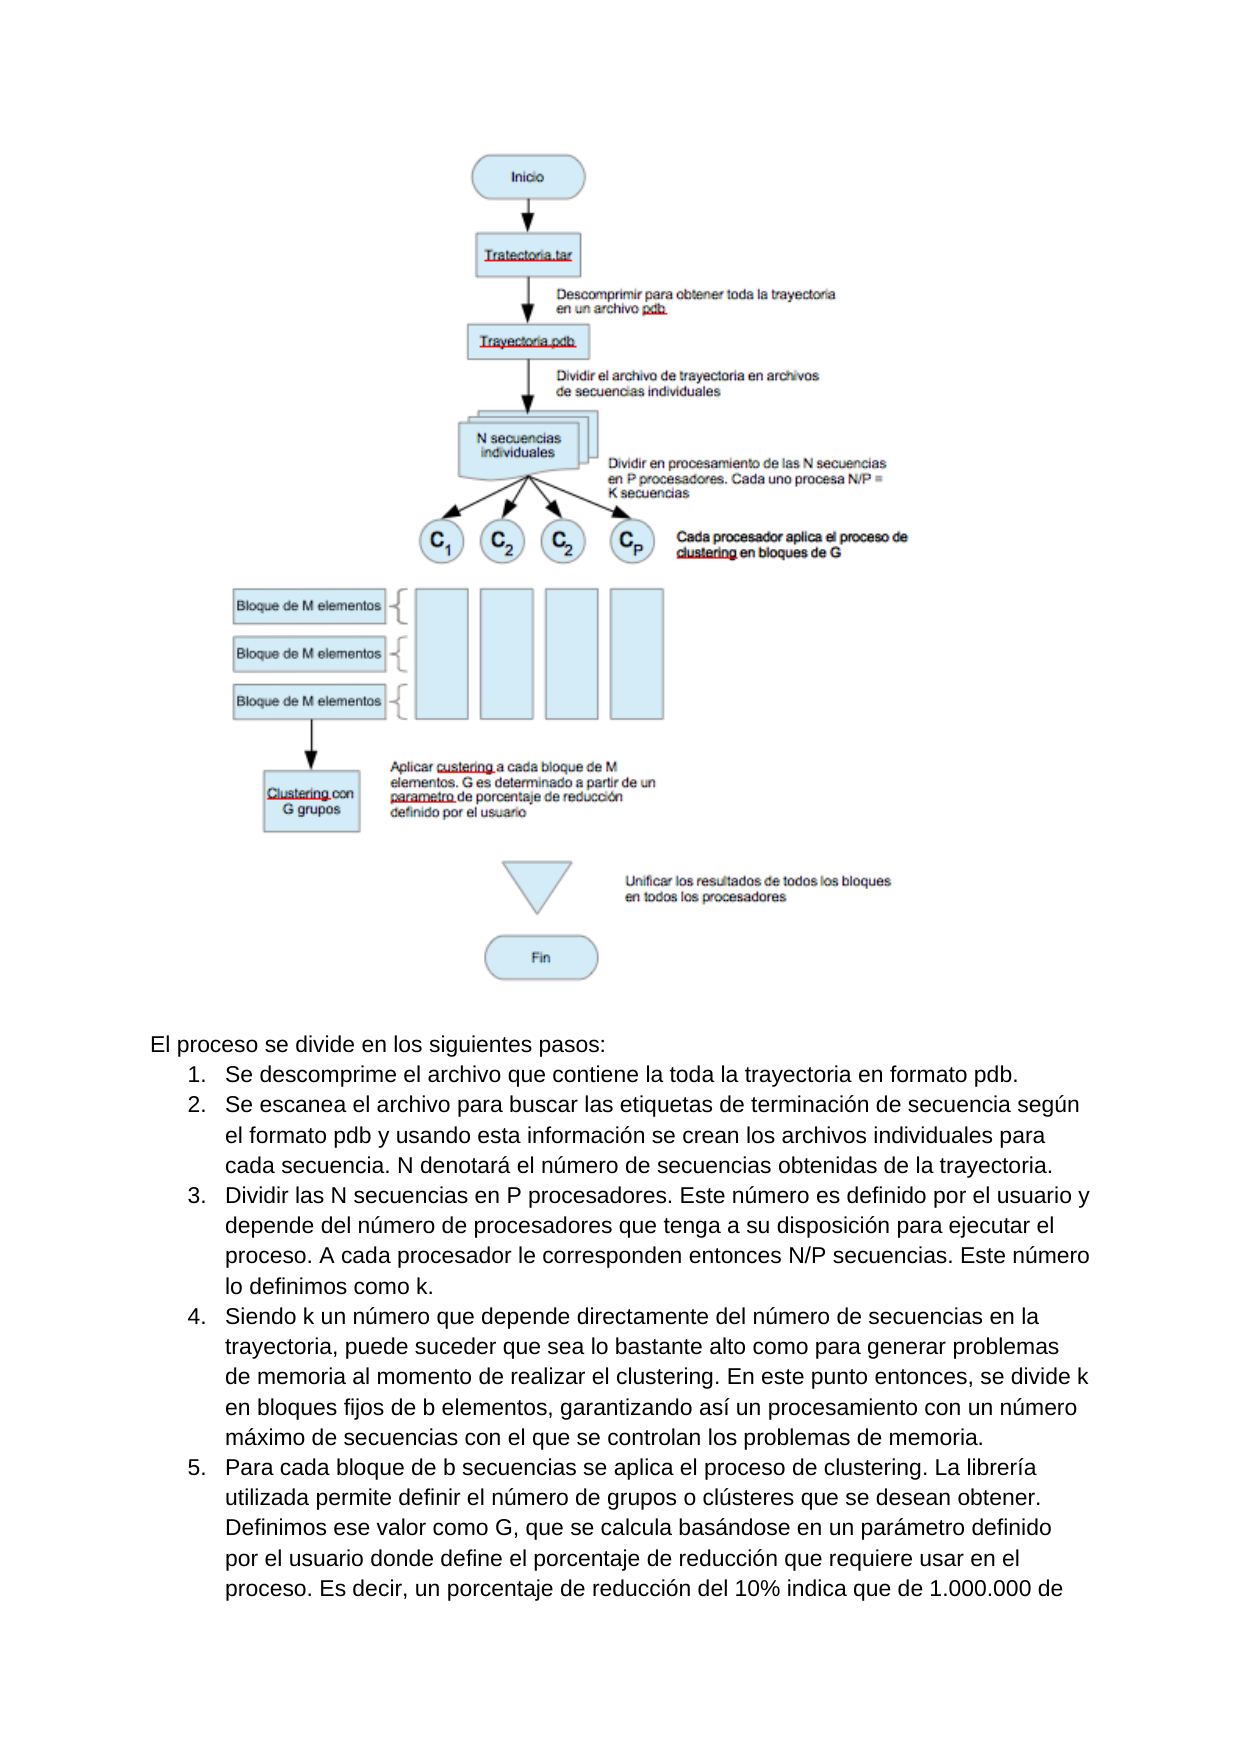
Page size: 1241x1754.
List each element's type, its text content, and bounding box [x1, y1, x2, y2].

list Dividir las N secuencias en P procesadores. Este número es definido por el usuario y depende del número de procesadores que tenga a su disposición para ejecutar el proceso. A cada procesador le corresponden entonces N/P secuencias. Este número lo definimos como k. [187, 1182, 1090, 1299]
list Se escanea el archivo para buscar las etiquetas de terminación de secuencia según el formato pdb y usando esta información se crean los archivos individuales para cada secuencia. N denotará el número de secuencias obtenidas de la trayectoria. [187, 1091, 1090, 1178]
list Siendo k un número que depende directamente del número de secuencias en la trayectoria, puede suceder que sea lo bastante alto como para generar problemas de memoria al momento de realizar el clustering. En este punto entonces, se divide k en bloques fijos de b elementos, garantizando así un procesamiento con un número máximo de secuencias con el que se controlan los problemas de memoria. [187, 1303, 1090, 1450]
list Se descomprime el archivo que contiene la toda la trayectoria en formato pdb. [187, 1061, 1090, 1087]
picture [150, 150, 982, 997]
text El proceso se divide en los siguientes pasos: [150, 1031, 1090, 1057]
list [187, 1454, 1090, 1601]
